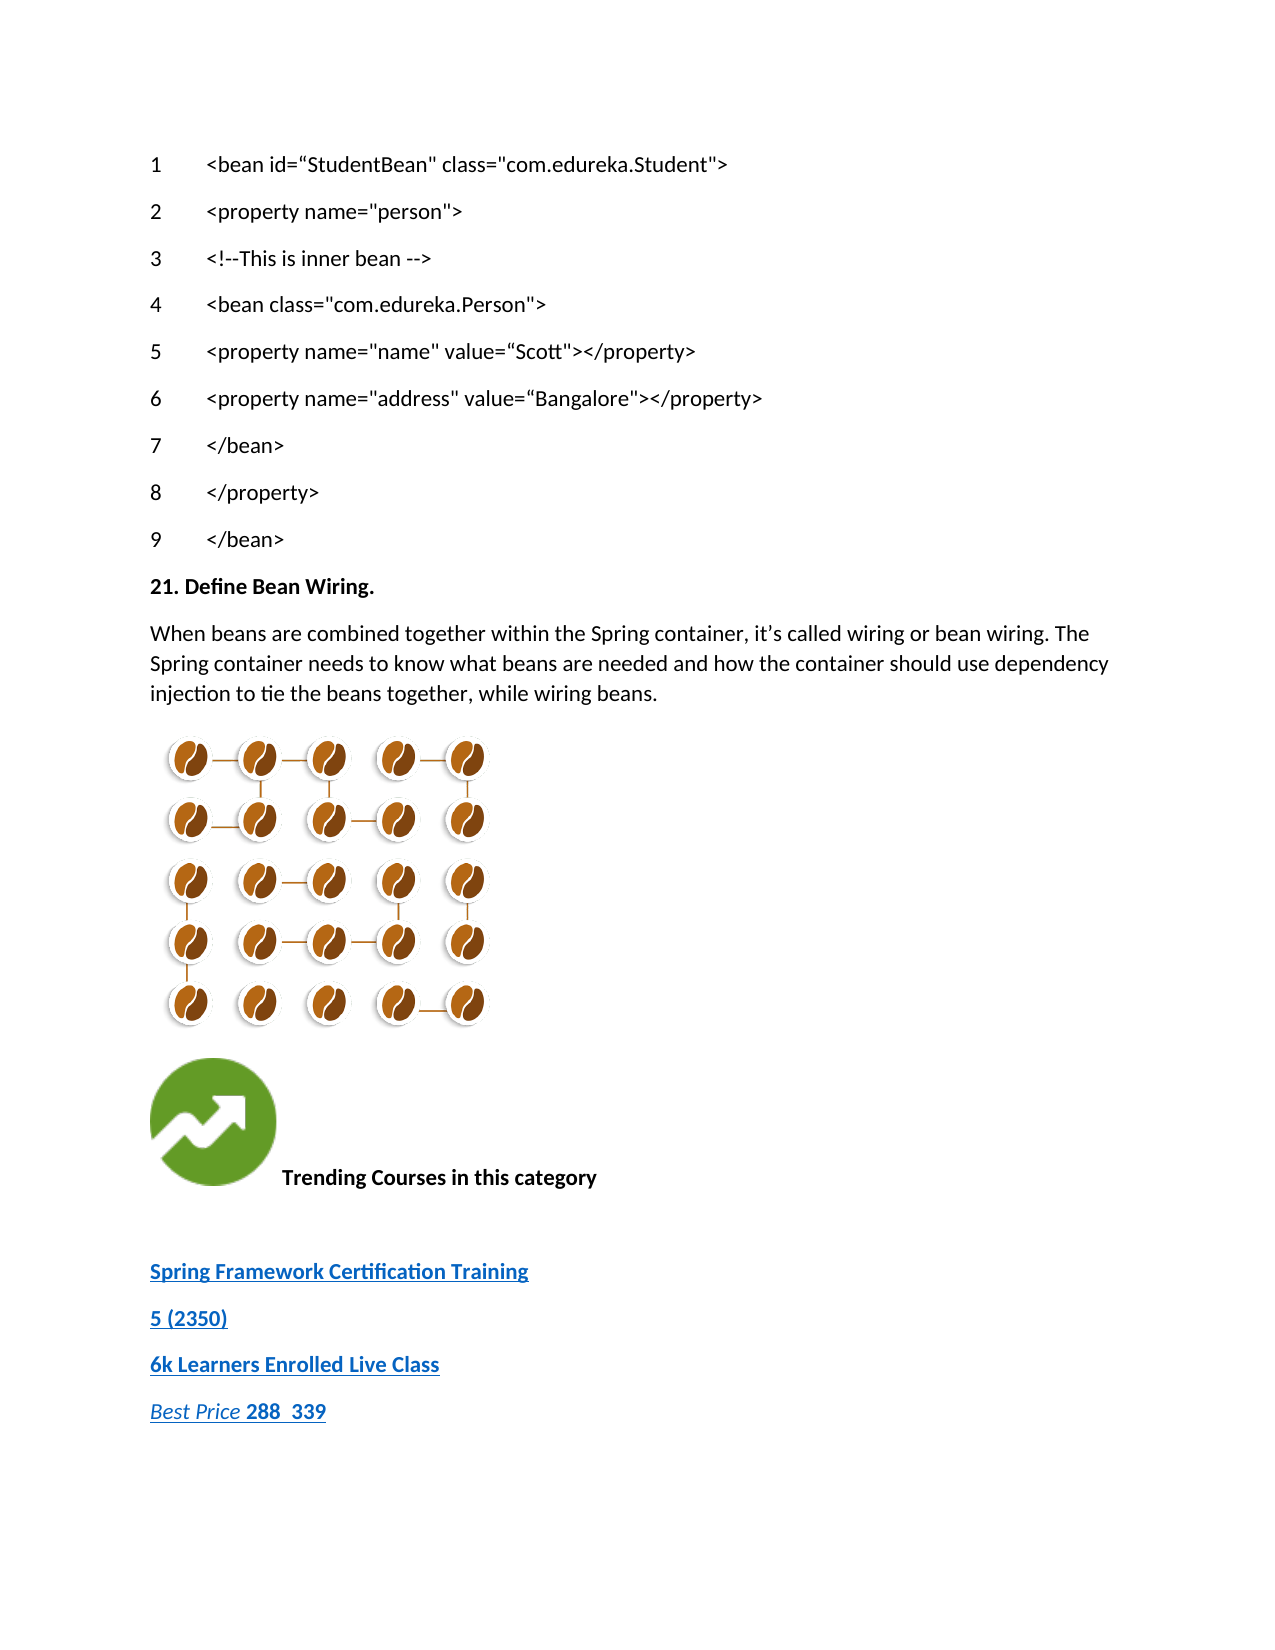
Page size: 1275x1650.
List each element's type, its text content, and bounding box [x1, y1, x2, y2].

text Best Price 288 339 [150, 1397, 1125, 1426]
text 6k Learners Enrolled Live Class [150, 1351, 1125, 1379]
text Trending Courses in this category [150, 1059, 1125, 1191]
text 21. Define Bean Wiring. [150, 572, 1125, 600]
picture [150, 726, 501, 1040]
text Spring Framework Certification Training [150, 1257, 1125, 1285]
table_header 1 2 3 4 5 6 7 8 9 [150, 150, 206, 572]
text 5 (2350) [150, 1304, 1125, 1332]
table_header <bean id=“StudentBean" class="com.edureka.Student"> <property name="person"> <!--This is inner bean --> <bean class="com.edureka.Person"> <property name="name" value=“Scott"></property> <property name="address" value=“Bangalore"></property> </bean> </property> </bean> [206, 150, 1275, 572]
picture [150, 1058, 277, 1186]
text When beans are combined together within the Spring container, it’s called wiring or bean wiring. The Spring container needs to know what beans are needed and how the container should use dependency injection to tie the beans together, while wiring beans. [150, 619, 1125, 707]
